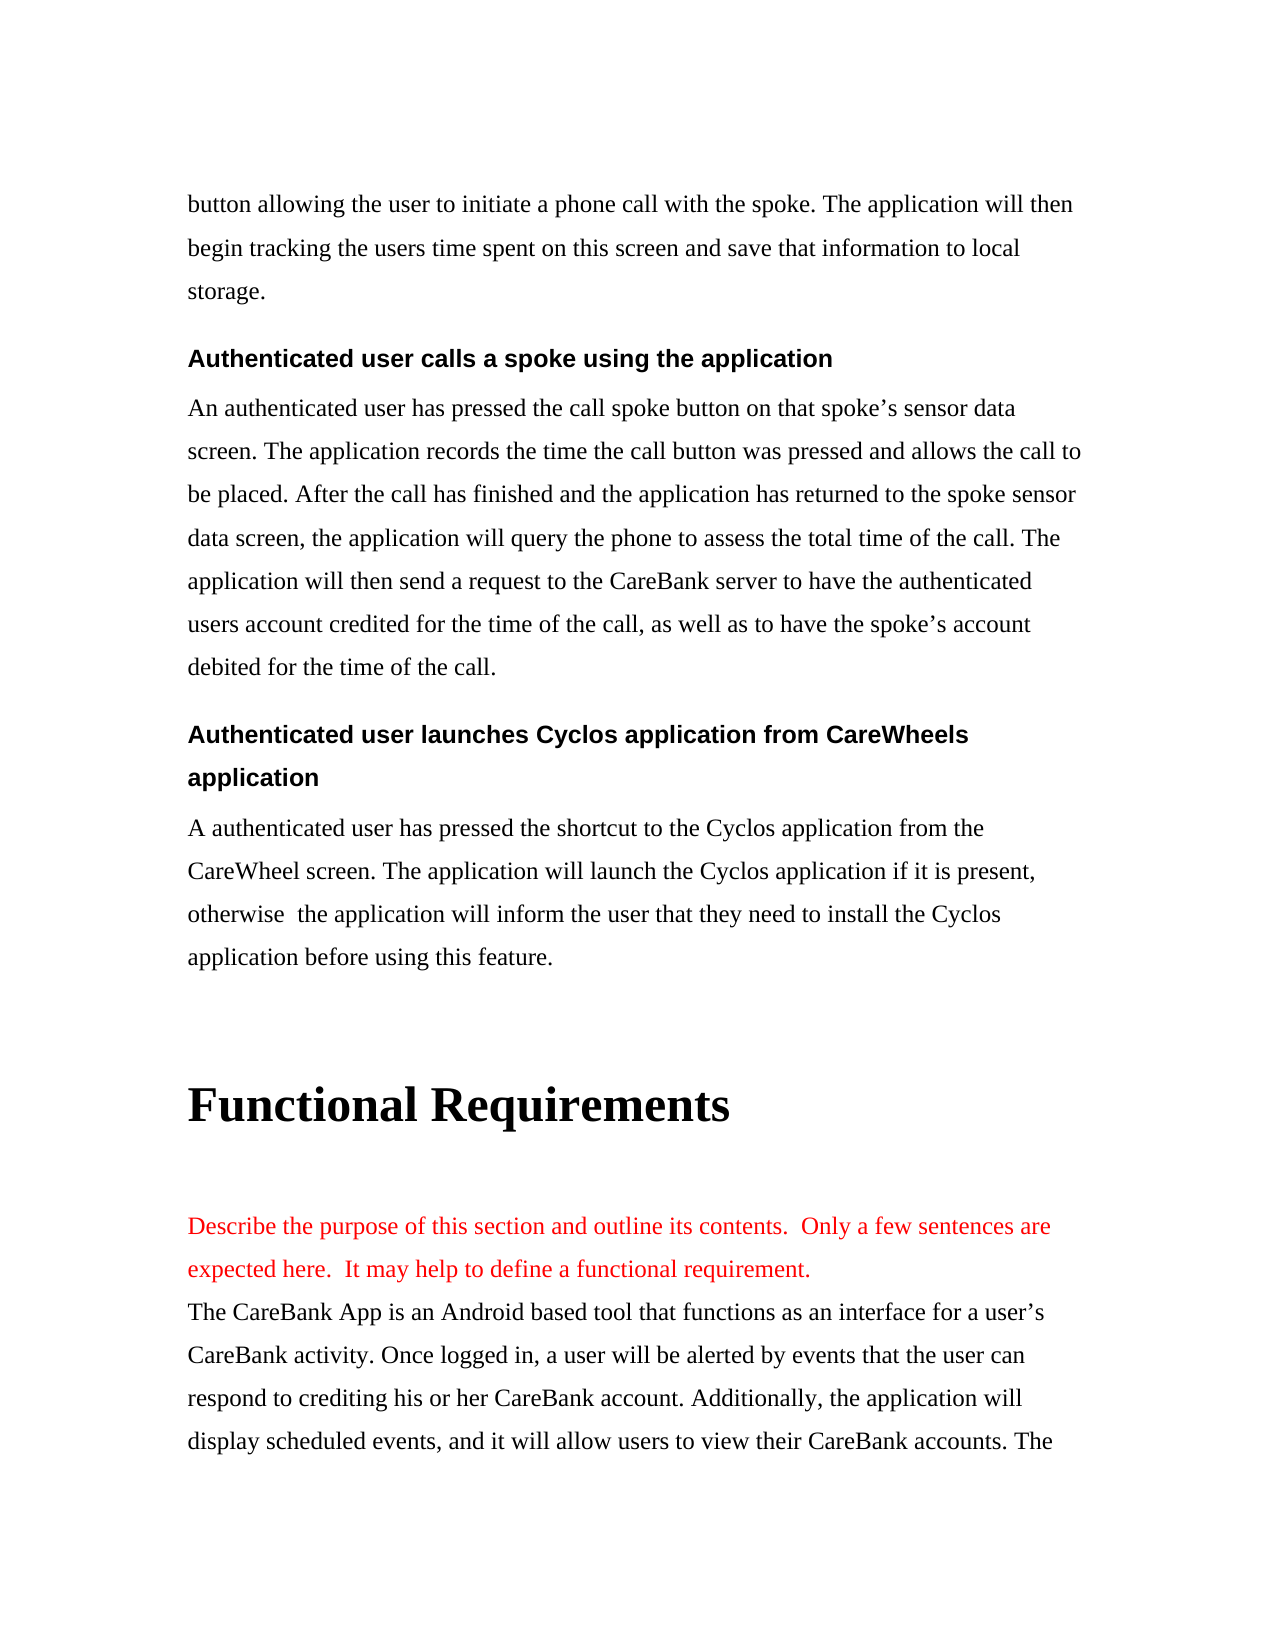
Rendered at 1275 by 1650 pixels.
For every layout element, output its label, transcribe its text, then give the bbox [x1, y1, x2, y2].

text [187, 1297, 1087, 1455]
text A authenticated user has pressed the shortcut to the Cyclos application from the CareWheel screen. The application will launch the Cyclos application if it is present, otherwise the application will inform the user that they need to install the Cyclos application before using this feature. [187, 813, 1087, 971]
subtitle Functional Requirements [187, 1074, 1087, 1132]
subtitle Authenticated user calls a spoke using the application [187, 344, 1087, 373]
text Describe the purpose of this section and outline its contents. Only a few sentences are expected here. It may help to define a functional requirement. [187, 1211, 1087, 1283]
subtitle Authenticated user launches Cyclos application from CareWheels application [187, 720, 1087, 792]
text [187, 189, 1087, 304]
text An authenticated user has pressed the call spoke button on that spoke’s sensor data screen. The application records the time the call button was pressed and allows the call to be placed. After the call has finished and the application has returned to the spoke sensor data screen, the application will query the phone to assess the total time of the call. The application will then send a request to the CareBank server to have the authenticated users account credited for the time of the call, as well as to have the spoke’s account debited for the time of the call. [187, 393, 1087, 681]
